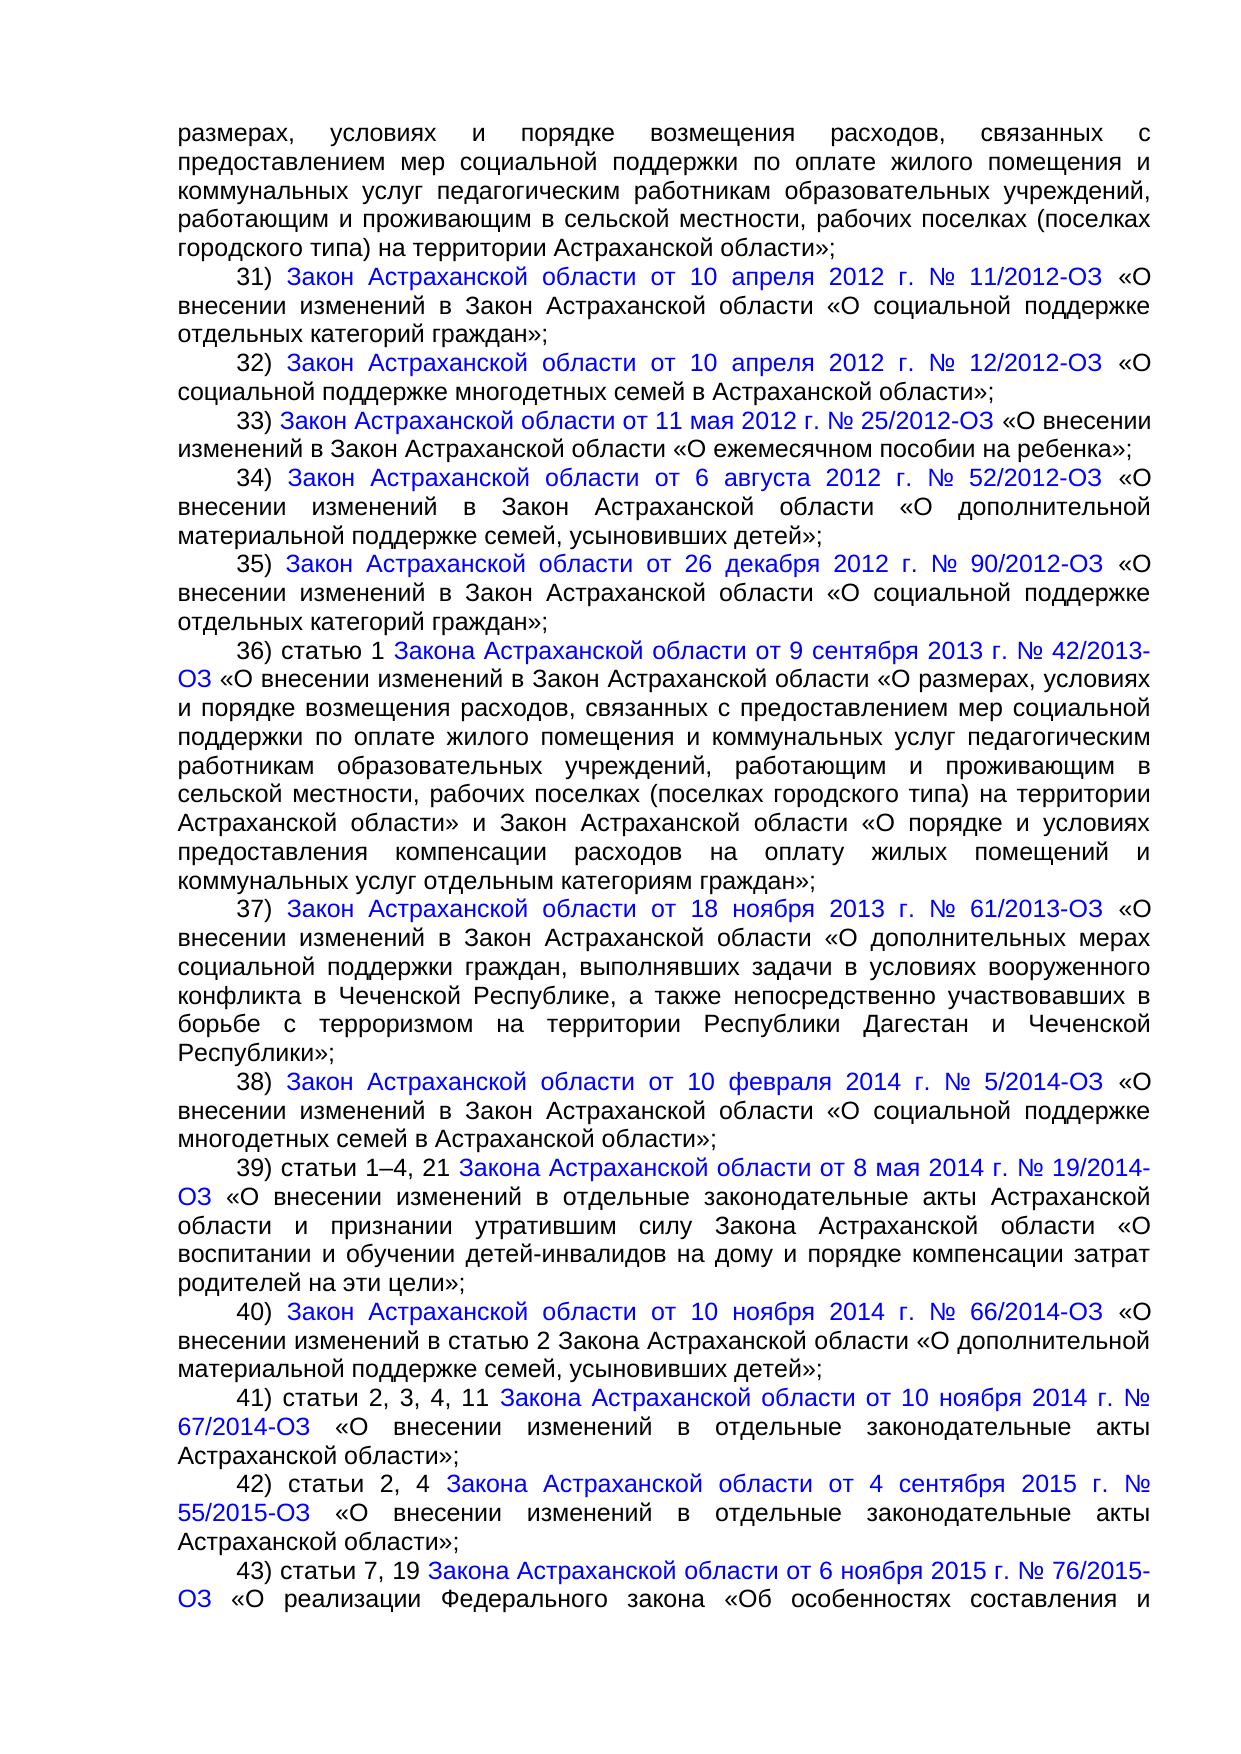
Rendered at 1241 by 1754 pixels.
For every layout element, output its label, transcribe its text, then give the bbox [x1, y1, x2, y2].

text 37) Закон Астраханской области от 18 ноября 2013 г. № 61/2013-ОЗ «О внесении изменений в Закон Астраханской области «О дополнительных мерах социальной поддержки граждан, выполнявших задачи в условиях вооруженного конфликта в Чеченской Республике, а также непосредственно участвовавших в борьбе с терроризмом на территории Республики Дагестан и Чеченской Республики»; [177, 894, 1152, 1067]
text 40) Закон Астраханской области от 10 ноября 2014 г. № 66/2014-ОЗ «О внесении изменений в статью 2 Закона Астраханской области «О дополнительной материальной поддержке семей, усыновивших детей»; [177, 1297, 1152, 1383]
text 41) статьи 2, 3, 4, 11 Закона Астраханской области от 10 ноября 2014 г. № 67/2014-ОЗ «О внесении изменений в отдельные законодательные акты Астраханской области»; [177, 1383, 1152, 1469]
text 32) Закон Астраханской области от 10 апреля 2012 г. № 12/2012-ОЗ «О социальной поддержке многодетных семей в Астраханской области»; [177, 348, 1152, 406]
text 36) статью 1 Закона Астраханской области от 9 сентября 2013 г. № 42/2013-ОЗ «О внесении изменений в Закон Астраханской области «О размерах, условиях и порядке возмещения расходов, связанных с предоставлением мер социальной поддержки по оплате жилого помещения и коммунальных услуг педагогическим работникам образовательных учреждений, работающим и проживающим в сельской местности, рабочих поселках (поселках городского типа) на территории Астраханской области» и Закон Астраханской области «О порядке и условиях предоставления компенсации расходов на оплату жилых помещений и коммунальных услуг отдельным категориям граждан»; [177, 636, 1152, 894]
text 39) статьи 1–4, 21 Закона Астраханской области от 8 мая 2014 г. № 19/2014-ОЗ «О внесении изменений в отдельные законодательные акты Астраханской области и признании утратившим силу Закона Астраханской области «О воспитании и обучении детей-инвалидов на дому и порядке компенсации затрат родителей на эти цели»; [177, 1153, 1152, 1297]
text 34) Закон Астраханской области от 6 августа 2012 г. № 52/2012-ОЗ «О внесении изменений в Закон Астраханской области «О дополнительной материальной поддержке семей, усыновивших детей»; [177, 463, 1152, 549]
text 33) Закон Астраханской области от 11 мая 2012 г. № 25/2012-ОЗ «О внесении изменений в Закон Астраханской области «О ежемесячном пособии на ребенка»; [177, 406, 1152, 463]
text 35) Закон Астраханской области от 26 декабря 2012 г. № 90/2012-ОЗ «О внесении изменений в Закон Астраханской области «О социальной поддержке отдельных категорий граждан»; [177, 549, 1152, 636]
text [177, 1556, 1152, 1613]
text 42) статьи 2, 4 Закона Астраханской области от 4 сентября 2015 г. № 55/2015-ОЗ «О внесении изменений в отдельные законодательные акты Астраханской области»; [177, 1469, 1152, 1556]
text 38) Закон Астраханской области от 10 февраля 2014 г. № 5/2014-ОЗ «О внесении изменений в Закон Астраханской области «О социальной поддержке многодетных семей в Астраханской области»; [177, 1067, 1152, 1153]
text 31) Закон Астраханской области от 10 апреля 2012 г. № 11/2012-ОЗ «О внесении изменений в Закон Астраханской области «О социальной поддержке отдельных категорий граждан»; [177, 262, 1152, 348]
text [177, 118, 1152, 262]
